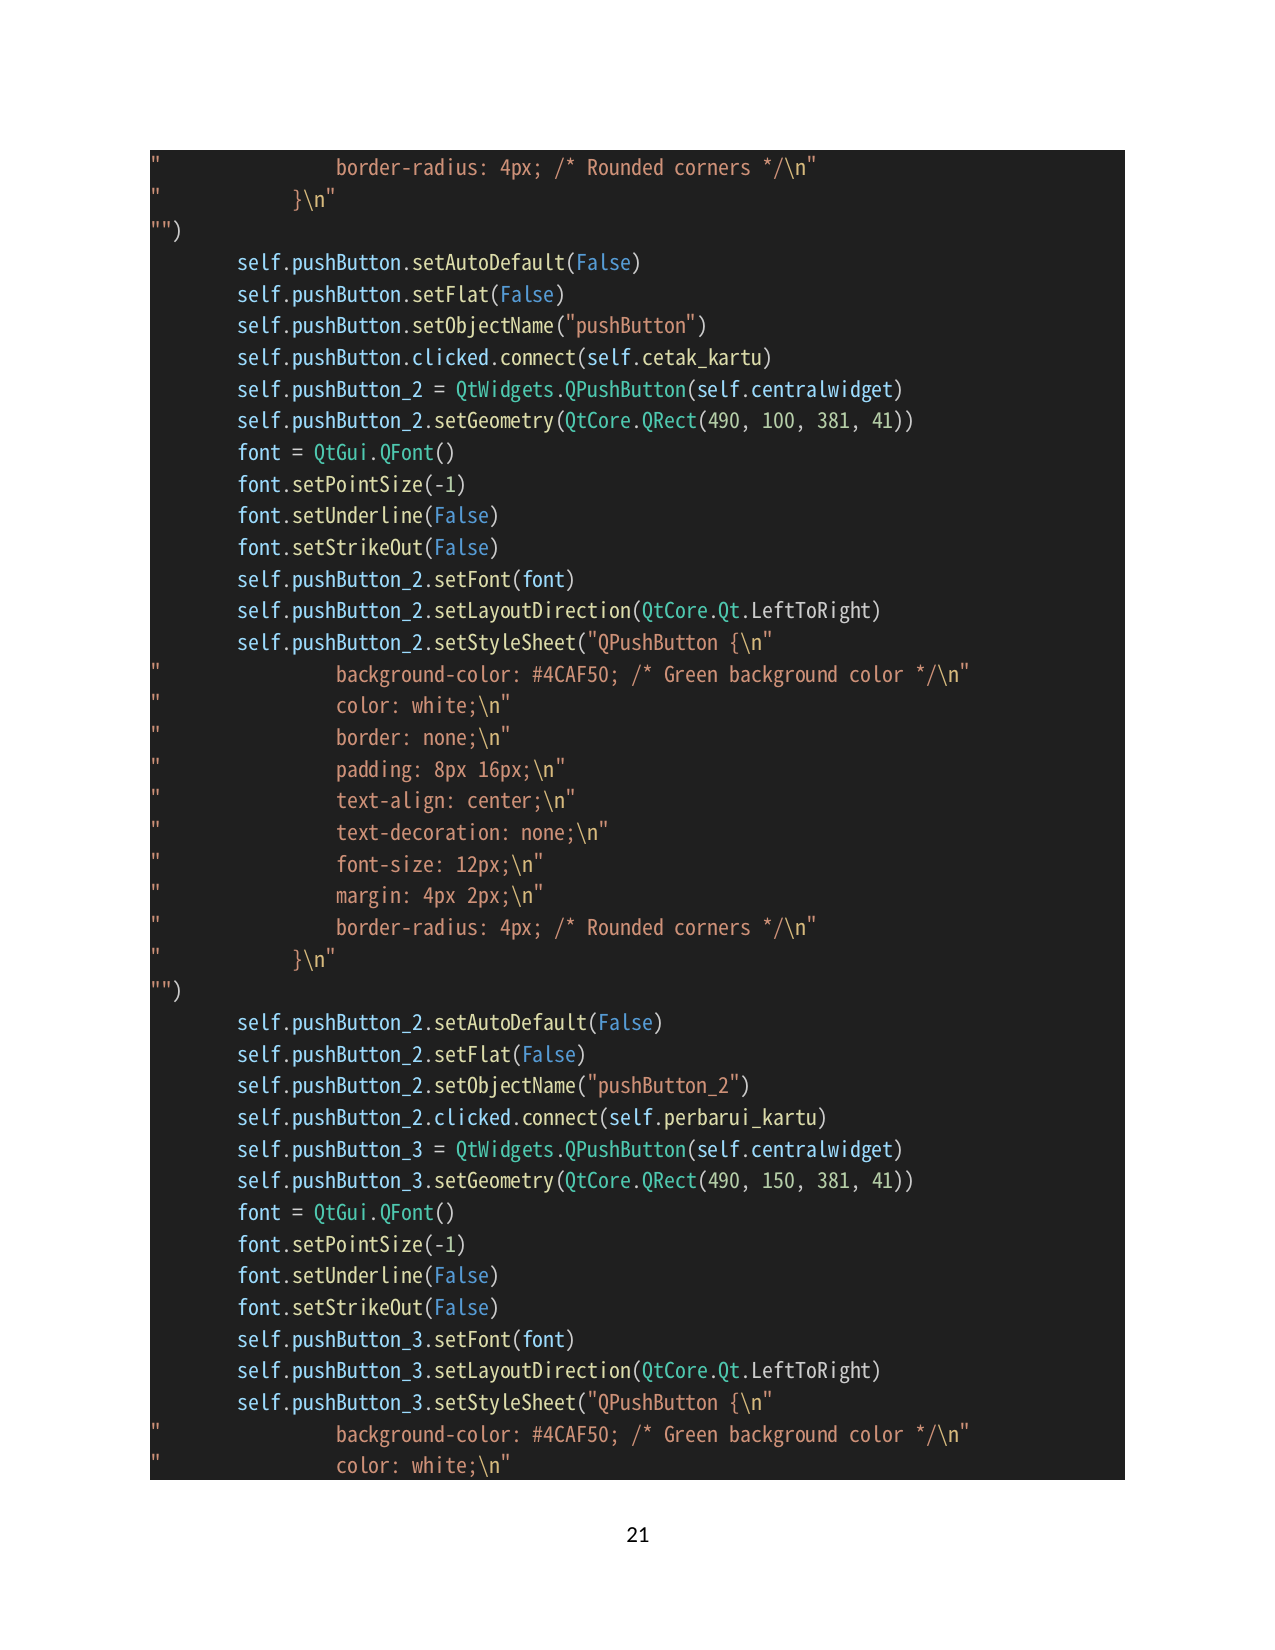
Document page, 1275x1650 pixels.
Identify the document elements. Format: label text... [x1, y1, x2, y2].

text self.pushButton_3.setGeometry(QtCore.QRect(490, 150, 381, 41)) [150, 1163, 1125, 1195]
text self.pushButton_2.setFont(font) [150, 562, 1125, 593]
text font.setPointSize(-1) [150, 1227, 1125, 1258]
text font.setStrikeOut(False) [150, 1290, 1125, 1322]
text " margin: 4px 2px;\n" [150, 878, 1125, 910]
text " color: white;\n" [150, 1448, 1125, 1480]
text self.pushButton_3.setLayoutDirection(QtCore.Qt.LeftToRight) [150, 1353, 1125, 1385]
text self.pushButton_2.setGeometry(QtCore.QRect(490, 100, 381, 41)) [150, 403, 1125, 435]
text font.setUnderline(False) [150, 1258, 1125, 1290]
text self.pushButton_3.setStyleSheet("QPushButton {\n" [150, 1385, 1125, 1417]
text self.pushButton_3.setFont(font) [150, 1322, 1125, 1353]
text self.pushButton_2.setStyleSheet("QPushButton {\n" [150, 625, 1125, 657]
text font.setStrikeOut(False) [150, 530, 1125, 562]
text self.pushButton_2 = QtWidgets.QPushButton(self.centralwidget) [150, 372, 1125, 403]
text self.pushButton.clicked.connect(self.cetak_kartu) [150, 340, 1125, 372]
text self.pushButton.setObjectName("pushButton") [150, 308, 1125, 340]
text " text-decoration: none;\n" [150, 815, 1125, 847]
text self.pushButton_2.clicked.connect(self.perbarui_kartu) [150, 1100, 1125, 1132]
text self.pushButton_2.setFlat(False) [150, 1037, 1125, 1068]
text "") [150, 973, 1125, 1005]
text font = QtGui.QFont() [150, 1195, 1125, 1227]
text self.pushButton_2.setObjectName("pushButton_2") [150, 1068, 1125, 1100]
text " text-align: center;\n" [150, 783, 1125, 815]
text " font-size: 12px;\n" [150, 847, 1125, 878]
text " color: white;\n" [150, 688, 1125, 720]
text self.pushButton_3 = QtWidgets.QPushButton(self.centralwidget) [150, 1132, 1125, 1163]
text " padding: 8px 16px;\n" [150, 752, 1125, 783]
text " }\n" [150, 182, 1125, 213]
text "") [150, 213, 1125, 245]
text font = QtGui.QFont() [150, 435, 1125, 467]
text self.pushButton_2.setAutoDefault(False) [150, 1005, 1125, 1037]
text self.pushButton_2.setLayoutDirection(QtCore.Qt.LeftToRight) [150, 593, 1125, 625]
text " background-color: #4CAF50; /* Green background color */\n" [150, 1417, 1125, 1448]
text " border-radius: 4px; /* Rounded corners */\n" [150, 910, 1125, 942]
text " background-color: #4CAF50; /* Green background color */\n" [150, 657, 1125, 688]
text font.setUnderline(False) [150, 498, 1125, 530]
text " }\n" [150, 942, 1125, 973]
text self.pushButton.setFlat(False) [150, 277, 1125, 308]
text " border: none;\n" [150, 720, 1125, 752]
text font.setPointSize(-1) [150, 467, 1125, 498]
text self.pushButton.setAutoDefault(False) [150, 245, 1125, 277]
text " border-radius: 4px; /* Rounded corners */\n" [150, 150, 1125, 182]
